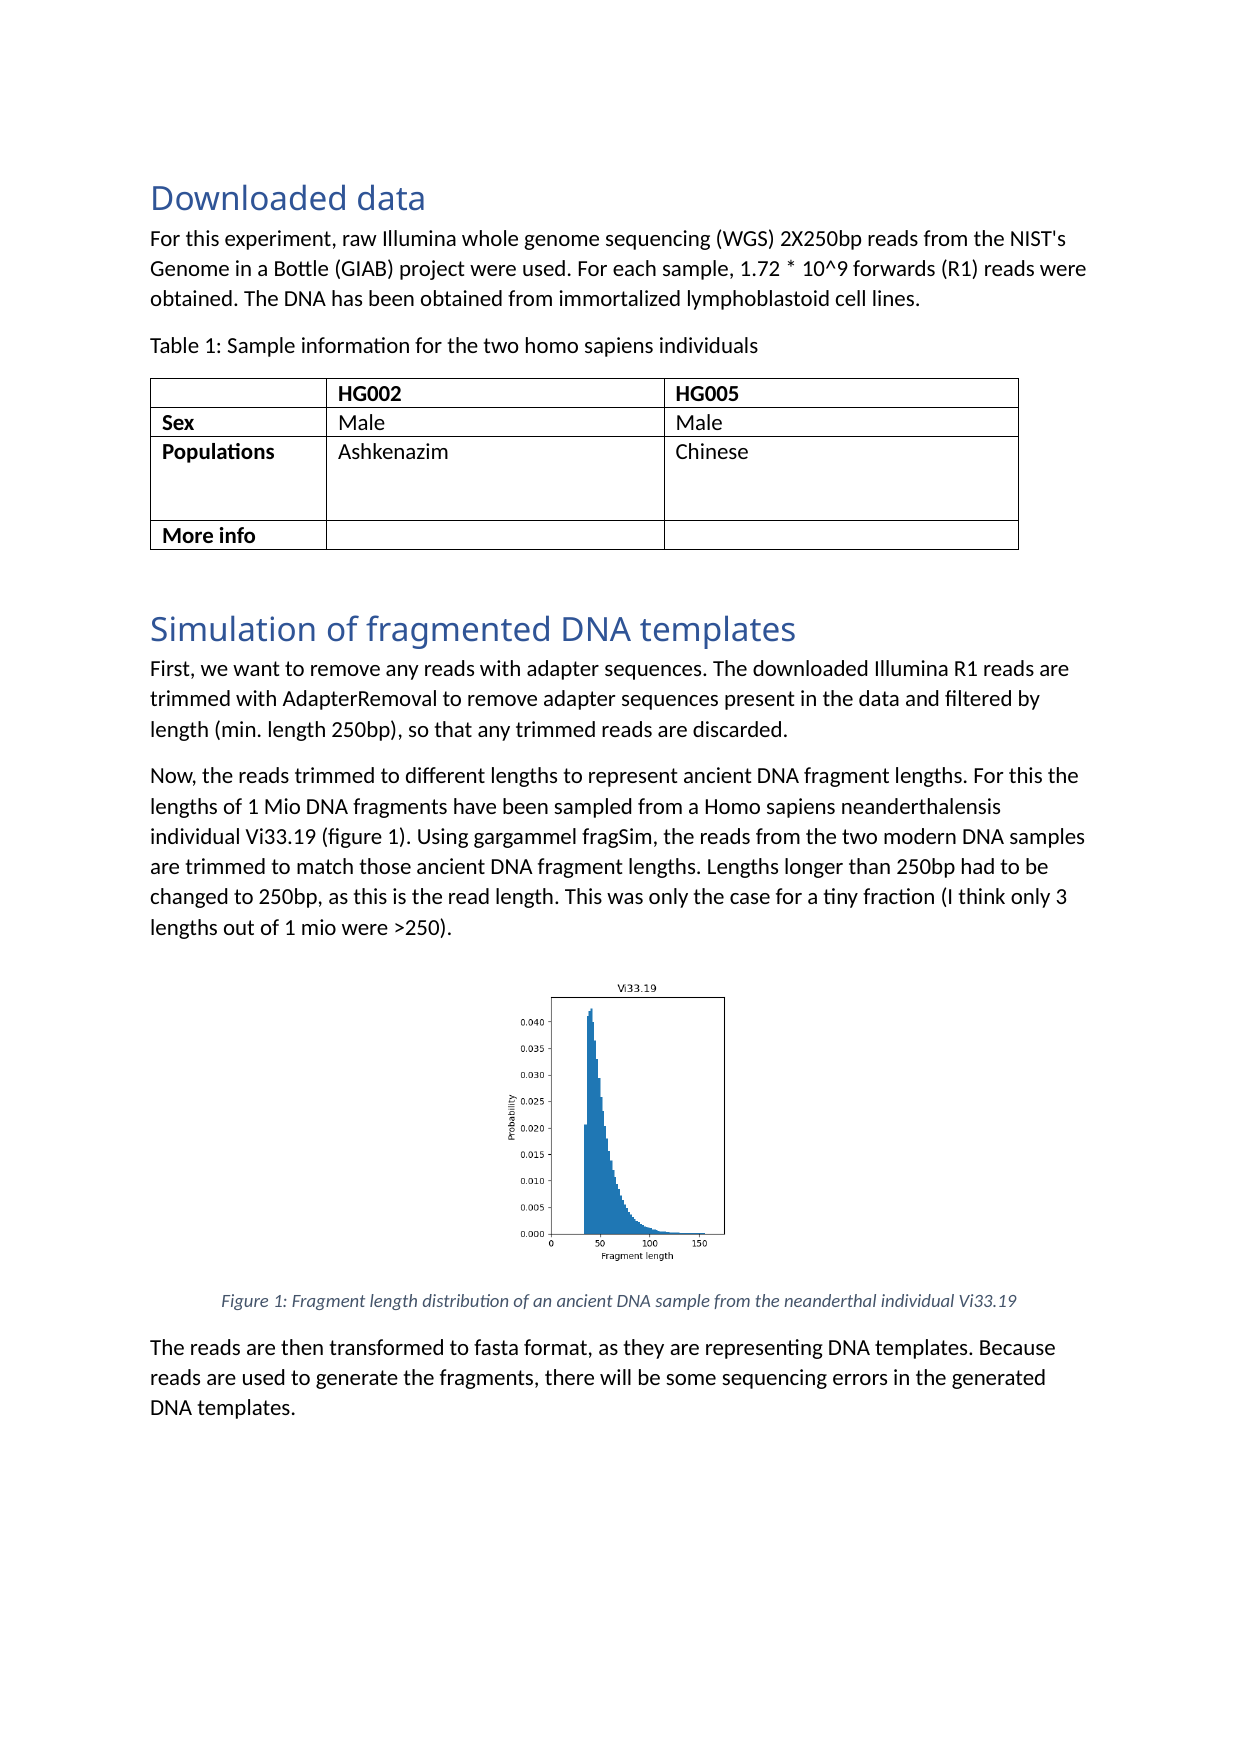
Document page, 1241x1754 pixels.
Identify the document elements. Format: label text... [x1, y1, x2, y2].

table_cell Chinese [665, 437, 1018, 520]
table_header HG002 [327, 379, 664, 407]
table_cell Sex [151, 408, 326, 436]
text Figure 1: Fragment length distribution of an ancient DNA sample from the neanderthal individual Vi33.19 [150, 959, 1090, 1312]
text Table 1: Sample information for the two homo sapiens individuals [150, 331, 1090, 359]
table_cell Male [327, 408, 664, 436]
table_cell Populations [151, 437, 326, 520]
text First, we want to remove any reads with adapter sequences. The downloaded Illumina R1 reads are trimmed with AdapterRemoval to remove adapter sequences present in the data and filtered by length (min. length 250bp), so that any trimmed reads are discarded. [150, 654, 1090, 743]
subtitle Downloaded data [150, 175, 1090, 220]
table_header [151, 379, 326, 407]
text Now, the reads trimmed to different lengths to represent ancient DNA fragment lengths. For this the lengths of 1 Mio DNA fragments have been sampled from a Homo sapiens neanderthalensis individual Vi33.19 (figure 1). Using gargammel fragSim, the reads from the two modern DNA samples are trimmed to match those ancient DNA fragment lengths. Lengths longer than 250bp had to be changed to 250bp, as this is the read length. This was only the case for a tiny fraction (I think only 3 lengths out of 1 mio were >250). [150, 762, 1090, 941]
table_cell More info [151, 521, 326, 549]
picture [505, 980, 735, 1270]
text The reads are then transformed to fasta format, as they are representing DNA templates. Because reads are used to generate the fragments, there will be some sequencing errors in the generated DNA templates. [150, 1333, 1090, 1421]
subtitle Simulation of fragmented DNA templates [150, 605, 1090, 651]
table_cell [327, 521, 664, 549]
table_cell Ashkenazim [327, 437, 664, 520]
text For this experiment, raw Illumina whole genome sequencing (WGS) 2X250bp reads from the NIST's Genome in a Bottle (GIAB) project were used. For each sample, 1.72 * 10^9 forwards (R1) reads were obtained. The DNA has been obtained from immortalized lymphoblastoid cell lines. [150, 224, 1090, 312]
table_cell [665, 521, 1018, 549]
table_cell Male [665, 408, 1018, 436]
table_header HG005 [665, 379, 1018, 407]
